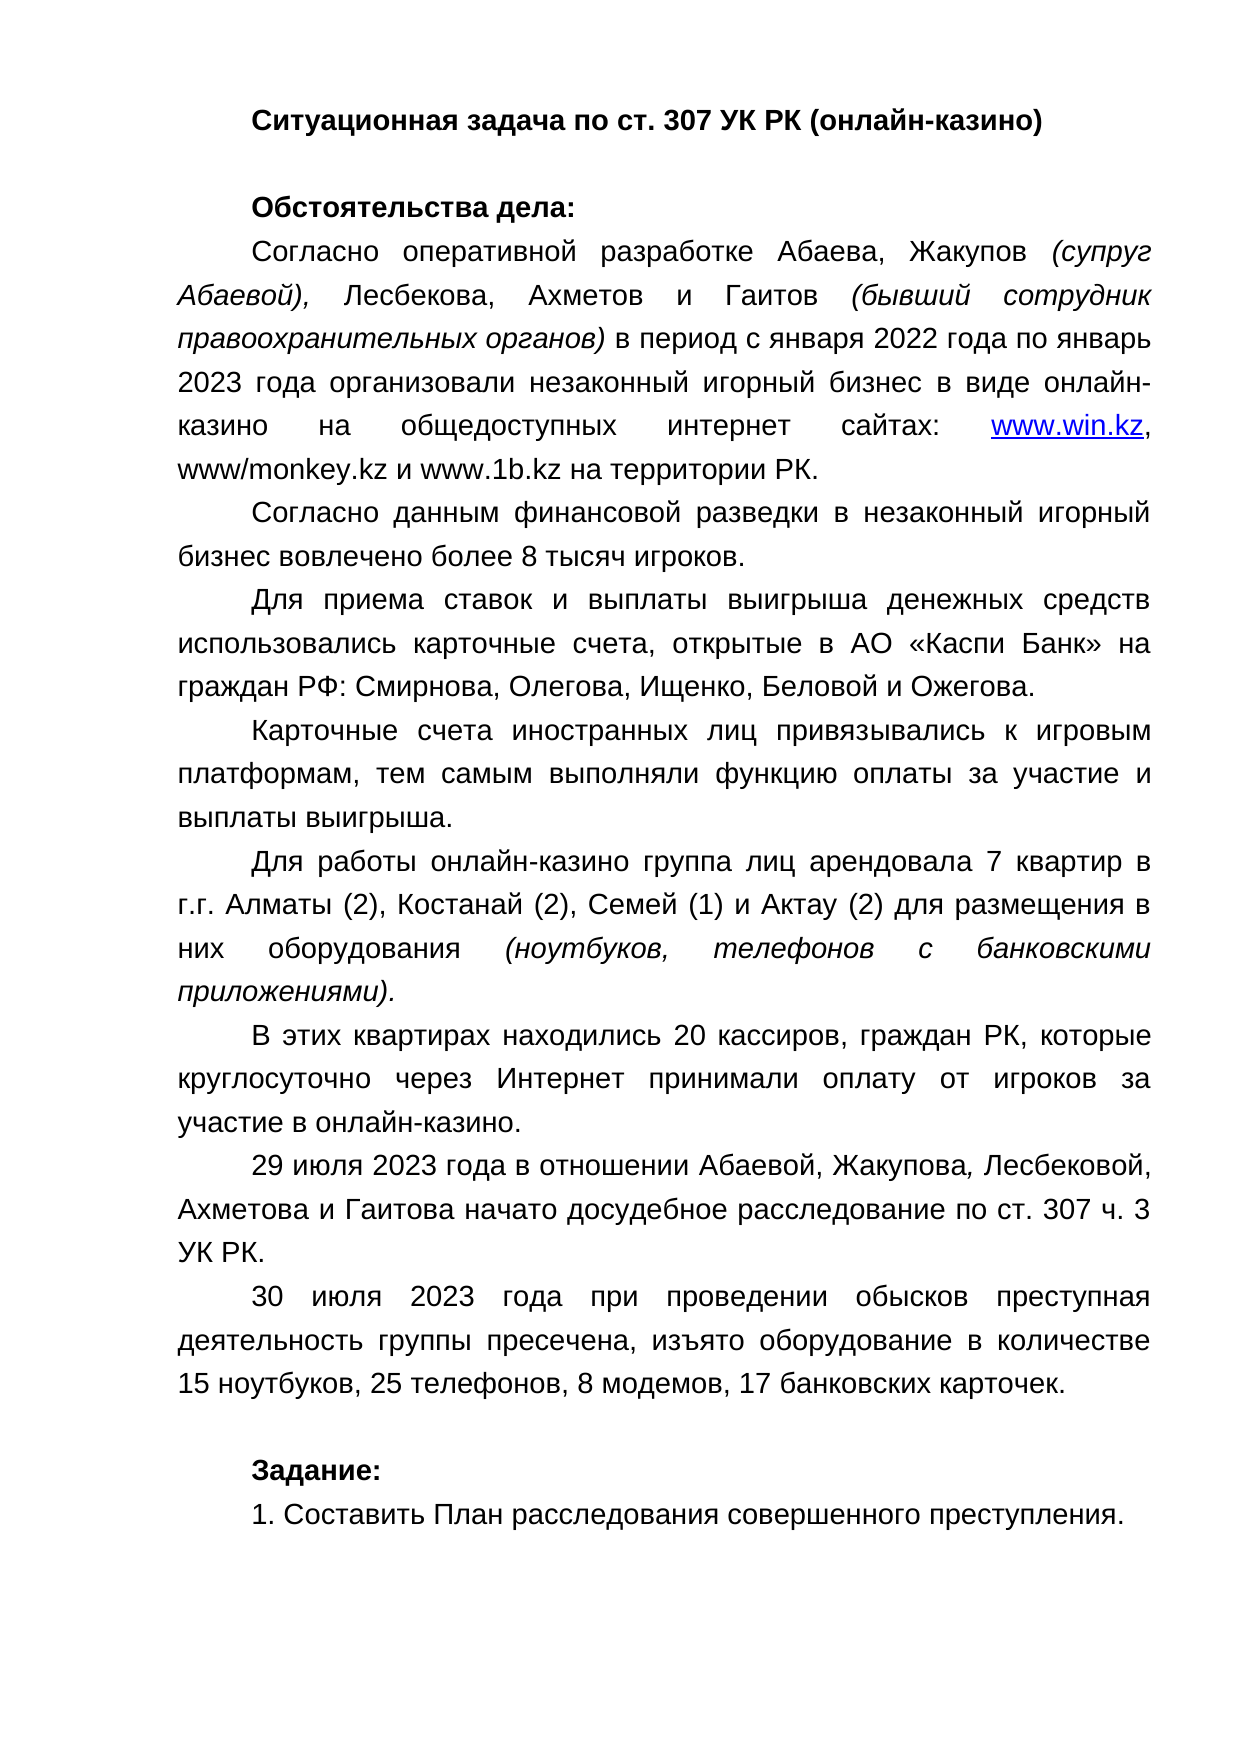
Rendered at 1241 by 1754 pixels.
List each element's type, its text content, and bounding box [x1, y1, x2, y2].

text Карточные счета иностранных лиц привязывались к игровым платформам, тем самым выполняли функцию оплаты за участие и выплаты выигрыша. [177, 713, 1152, 834]
text 29 июля 2023 года в отношении Абаевой, Жакупова, Лесбековой, Ахметова и Гаитова начато досудебное расследование по ст. 307 ч. 3 УК РК. [177, 1148, 1152, 1269]
text Для приема ставок и выплаты выигрыша денежных средств использовались карточные счета, открытые в АО «Каспи Банк» на граждан РФ: Смирнова, Олегова, Ищенко, Беловой и Ожегова. [177, 582, 1152, 703]
text Согласно оперативной разработке Абаева, Жакупов (супруг Абаевой), Лесбекова, Ахметов и Гаитов (бывший сотрудник правоохранительных органов) в период с января 2022 года по январь 2023 года организовали незаконный игорный бизнес в виде онлайн-казино на общедоступных интернет сайтах: www.win.kz, www/monkey.kz и www.1b.kz на территории РК. [177, 234, 1152, 485]
text Обстоятельства дела: [177, 191, 1152, 224]
text Задание: [177, 1453, 1152, 1487]
text 30 июля 2023 года при проведении обысков преступная деятельность группы пресечена, изъято оборудование в количестве 15 ноутбуков, 25 телефонов, 8 модемов, 17 банковских карточек. [177, 1279, 1152, 1400]
text 1. Составить План расследования совершенного преступления. [177, 1497, 1152, 1530]
text В этих квартирах находились 20 кассиров, граждан РК, которые круглосуточно через Интернет принимали оплату от игроков за участие в онлайн-казино. [177, 1018, 1152, 1138]
text Согласно данным финансовой разведки в незаконный игорный бизнес вовлечено более 8 тысяч игроков. [177, 495, 1152, 572]
text Ситуационная задача по ст. 307 УК РК (онлайн-казино) [177, 103, 1152, 137]
text Для работы онлайн-казино группа лиц арендовала 7 квартир в г.г. Алматы (2), Костанай (2), Семей (1) и Актау (2) для размещения в них оборудования (ноутбуков, телефонов с банковскими приложениями). [177, 844, 1152, 1008]
